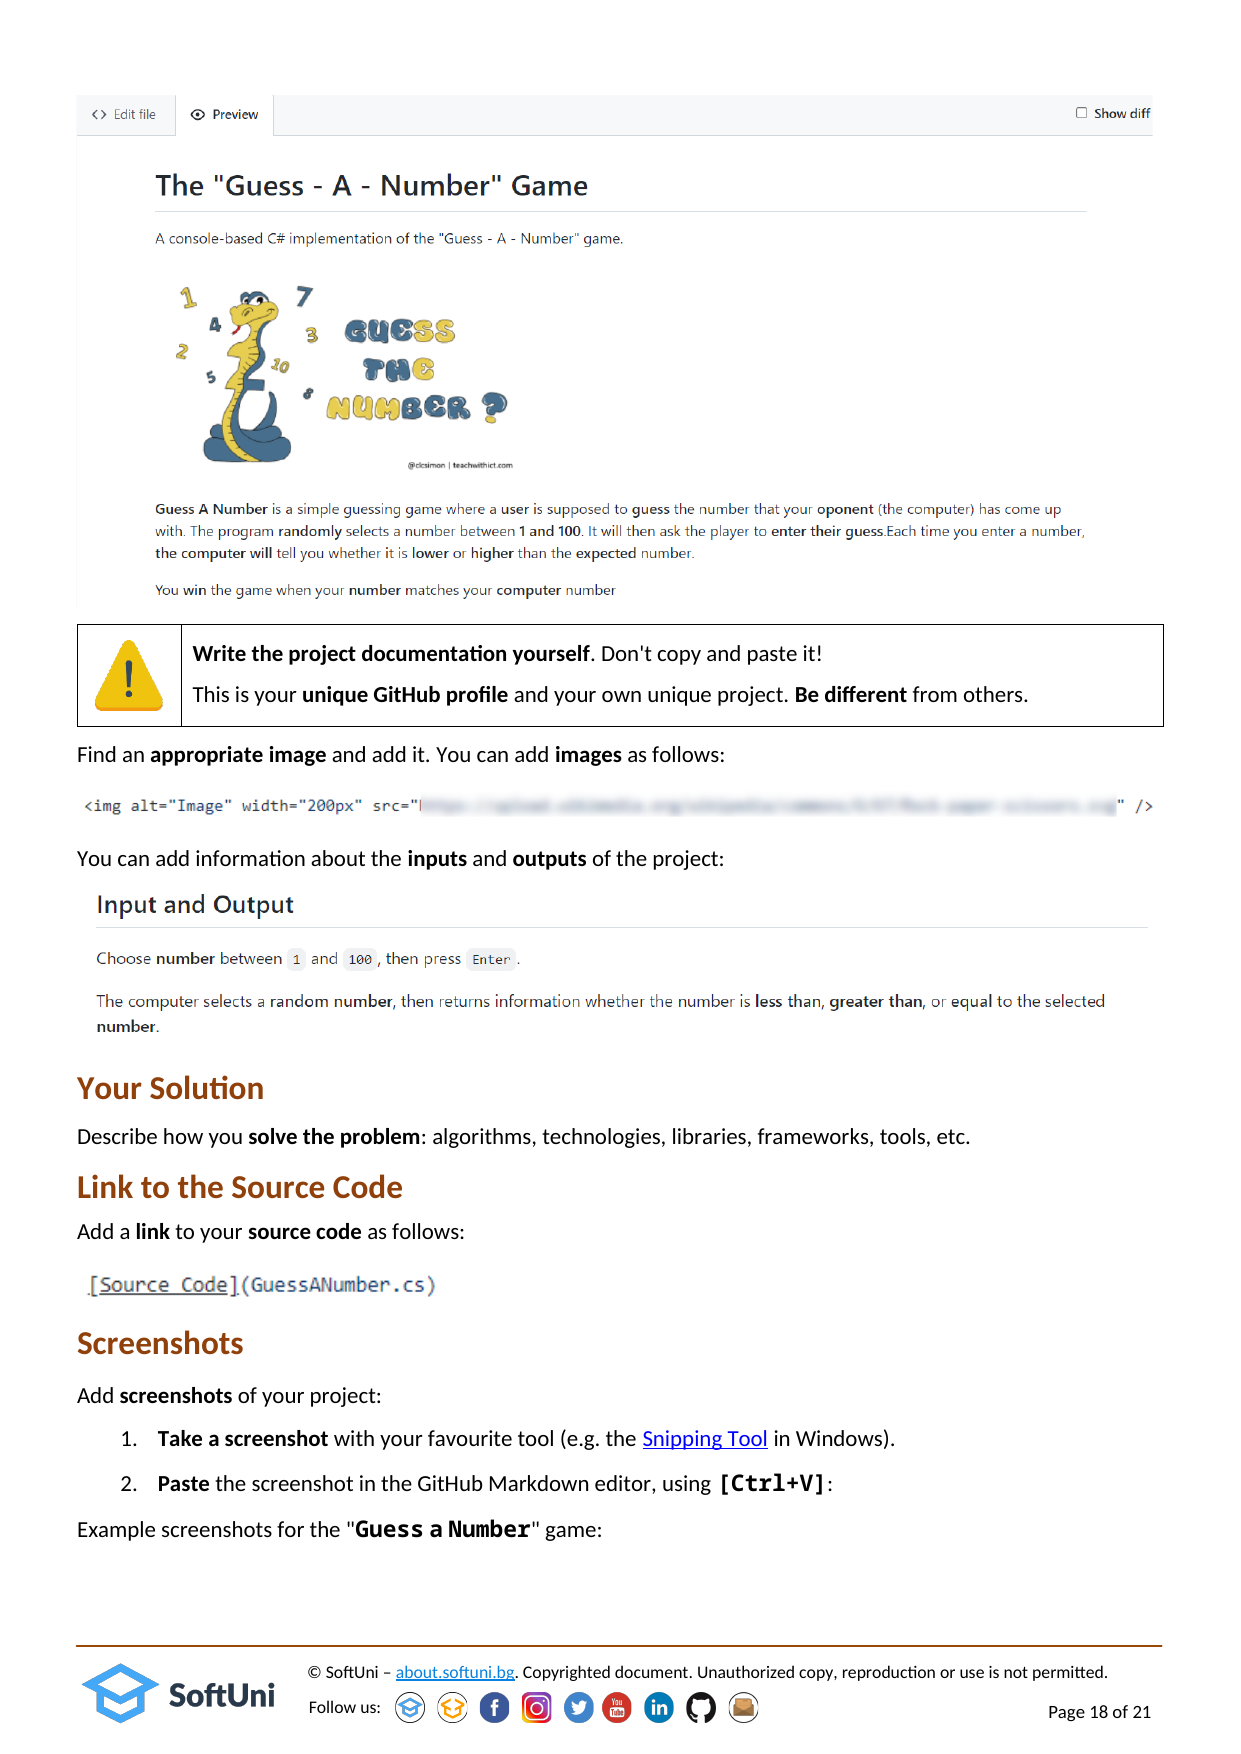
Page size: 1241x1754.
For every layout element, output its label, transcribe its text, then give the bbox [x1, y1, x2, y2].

picture [728, 1692, 759, 1723]
picture [479, 1692, 510, 1723]
text Add a link to your source code as follows: [77, 1217, 1163, 1246]
picture [644, 1714, 653, 1723]
table_header [78, 625, 181, 726]
picture [76, 95, 1153, 608]
table_header Write the project documentation yourself. Don't copy and paste it! This is your unique GitHub profile and your own unique project. Be different from others. [182, 625, 1163, 726]
picture [658, 1705, 667, 1714]
picture [76, 1264, 452, 1304]
text Find an appropriate image and add it. You can add images as follows: [77, 740, 1163, 768]
picture [522, 1692, 552, 1723]
picture [76, 786, 1164, 827]
text Example screenshots for the "Guess a Number" game: [77, 1513, 1163, 1544]
text You can add information about the inputs and outputs of the project: [77, 844, 1163, 872]
picture [88, 633, 169, 714]
picture [437, 1692, 468, 1723]
picture [644, 1692, 653, 1701]
picture [395, 1692, 425, 1723]
picture [75, 1658, 281, 1729]
subtitle Your Solution [77, 1067, 1163, 1107]
text Describe how you solve the problem: algorithms, technologies, libraries, frameworks, tools, etc. [77, 1122, 1163, 1150]
picture [665, 1714, 674, 1723]
list Paste the screenshot in the GitHub Markdown editor, using [Ctrl+V]: [120, 1467, 1163, 1498]
picture [76, 890, 1164, 1051]
text Add screenshots of your project: [77, 1381, 1163, 1409]
picture [602, 1692, 632, 1723]
picture [686, 1692, 716, 1723]
list Take a screenshot with your favourite tool (e.g. the Snipping Tool in Windows). [120, 1424, 1163, 1452]
subtitle Screenshots [77, 1322, 1163, 1363]
subtitle Link to the Source Code [77, 1167, 1163, 1207]
picture [665, 1692, 674, 1701]
picture [564, 1692, 594, 1723]
